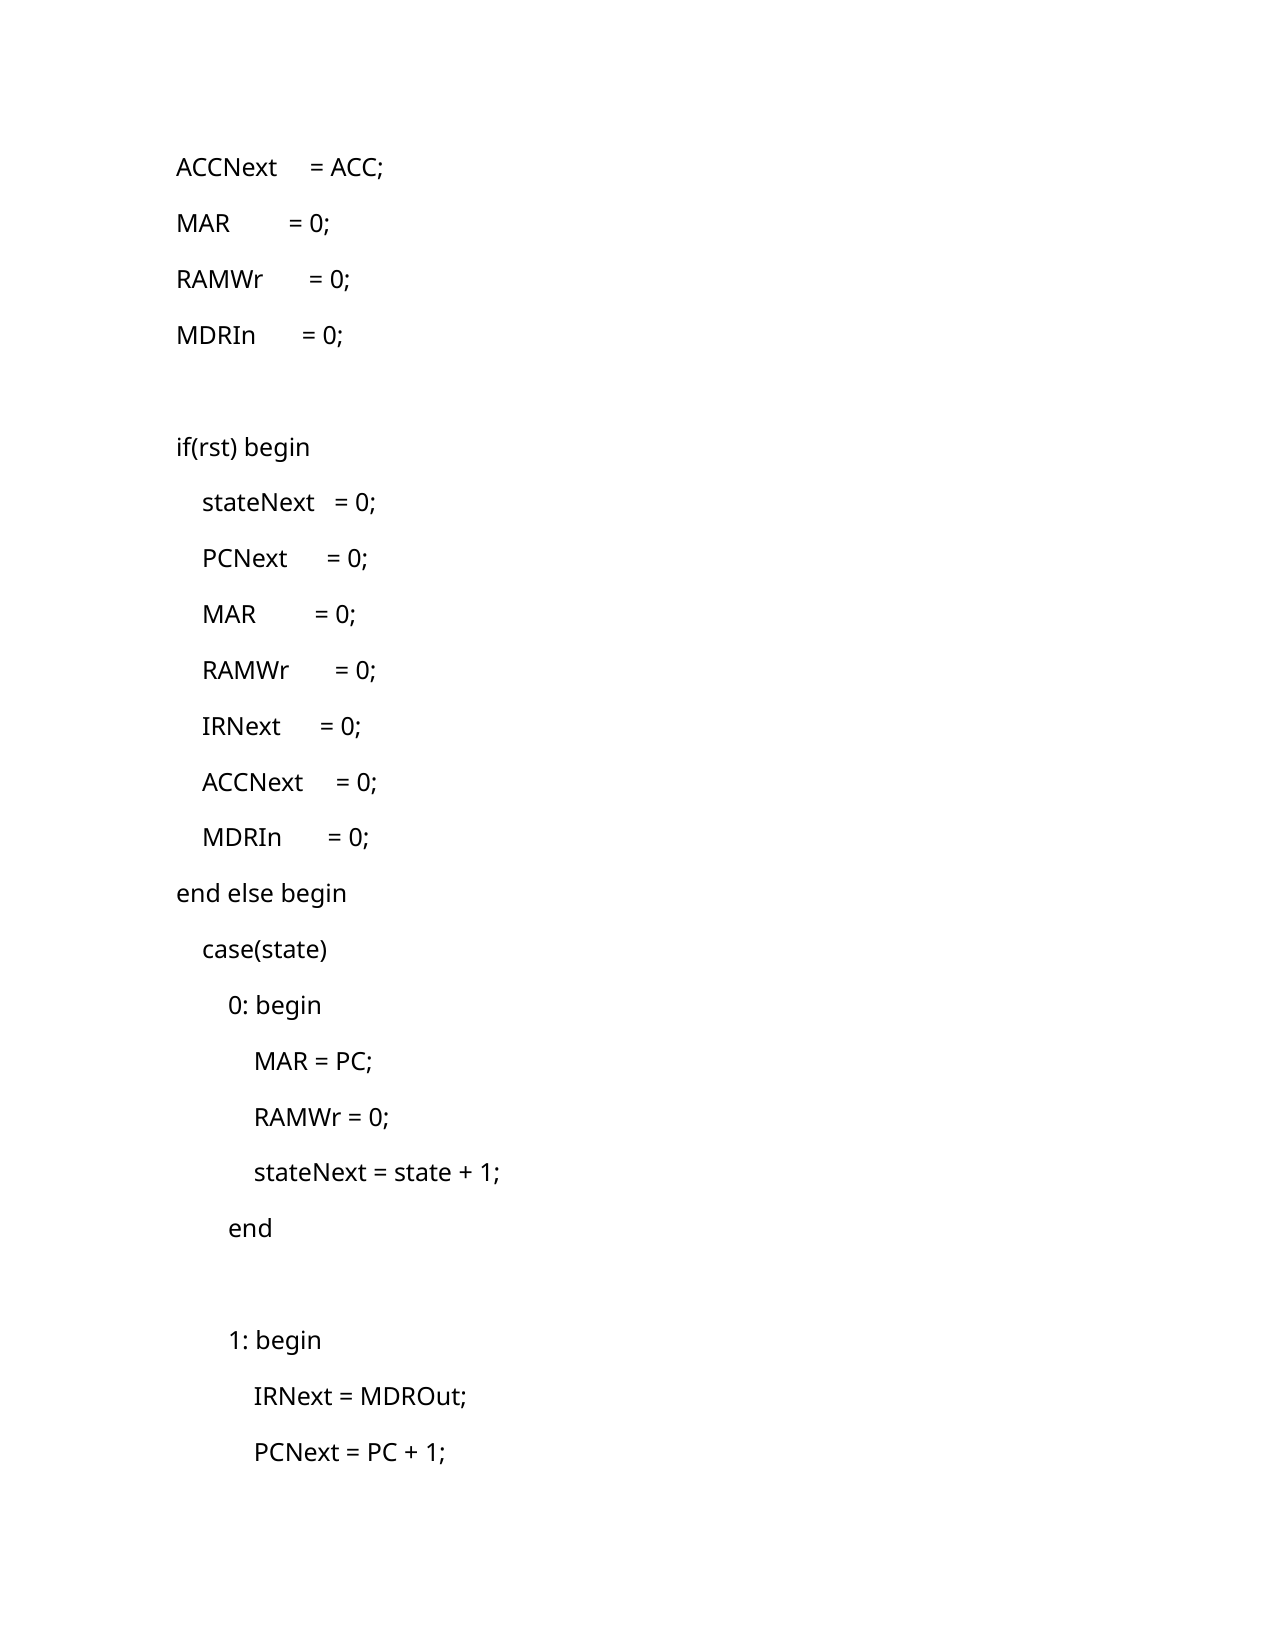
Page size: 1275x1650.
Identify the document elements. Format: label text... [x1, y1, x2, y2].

text PCNext = PC + 1; [150, 1434, 1125, 1468]
text stateNext = 0; [150, 485, 1125, 519]
text MDRIn = 0; [150, 317, 1125, 352]
text MAR = 0; [150, 597, 1125, 631]
text RAMWr = 0; [150, 262, 1125, 296]
text end else begin [150, 876, 1125, 910]
text MDRIn = 0; [150, 820, 1125, 854]
text ACCNext = ACC; [150, 150, 1125, 184]
text if(rst) begin [150, 429, 1125, 463]
text 0: begin [150, 987, 1125, 1022]
text IRNext = MDROut; [150, 1378, 1125, 1412]
text stateNext = state + 1; [150, 1155, 1125, 1189]
text MAR = PC; [150, 1043, 1125, 1077]
text ACCNext = 0; [150, 764, 1125, 798]
text MAR = 0; [150, 206, 1125, 240]
text 1: begin [150, 1322, 1125, 1357]
text end [150, 1211, 1125, 1245]
text RAMWr = 0; [150, 1099, 1125, 1133]
text case(state) [150, 932, 1125, 966]
text IRNext = 0; [150, 708, 1125, 742]
text PCNext = 0; [150, 541, 1125, 575]
text RAMWr = 0; [150, 652, 1125, 687]
